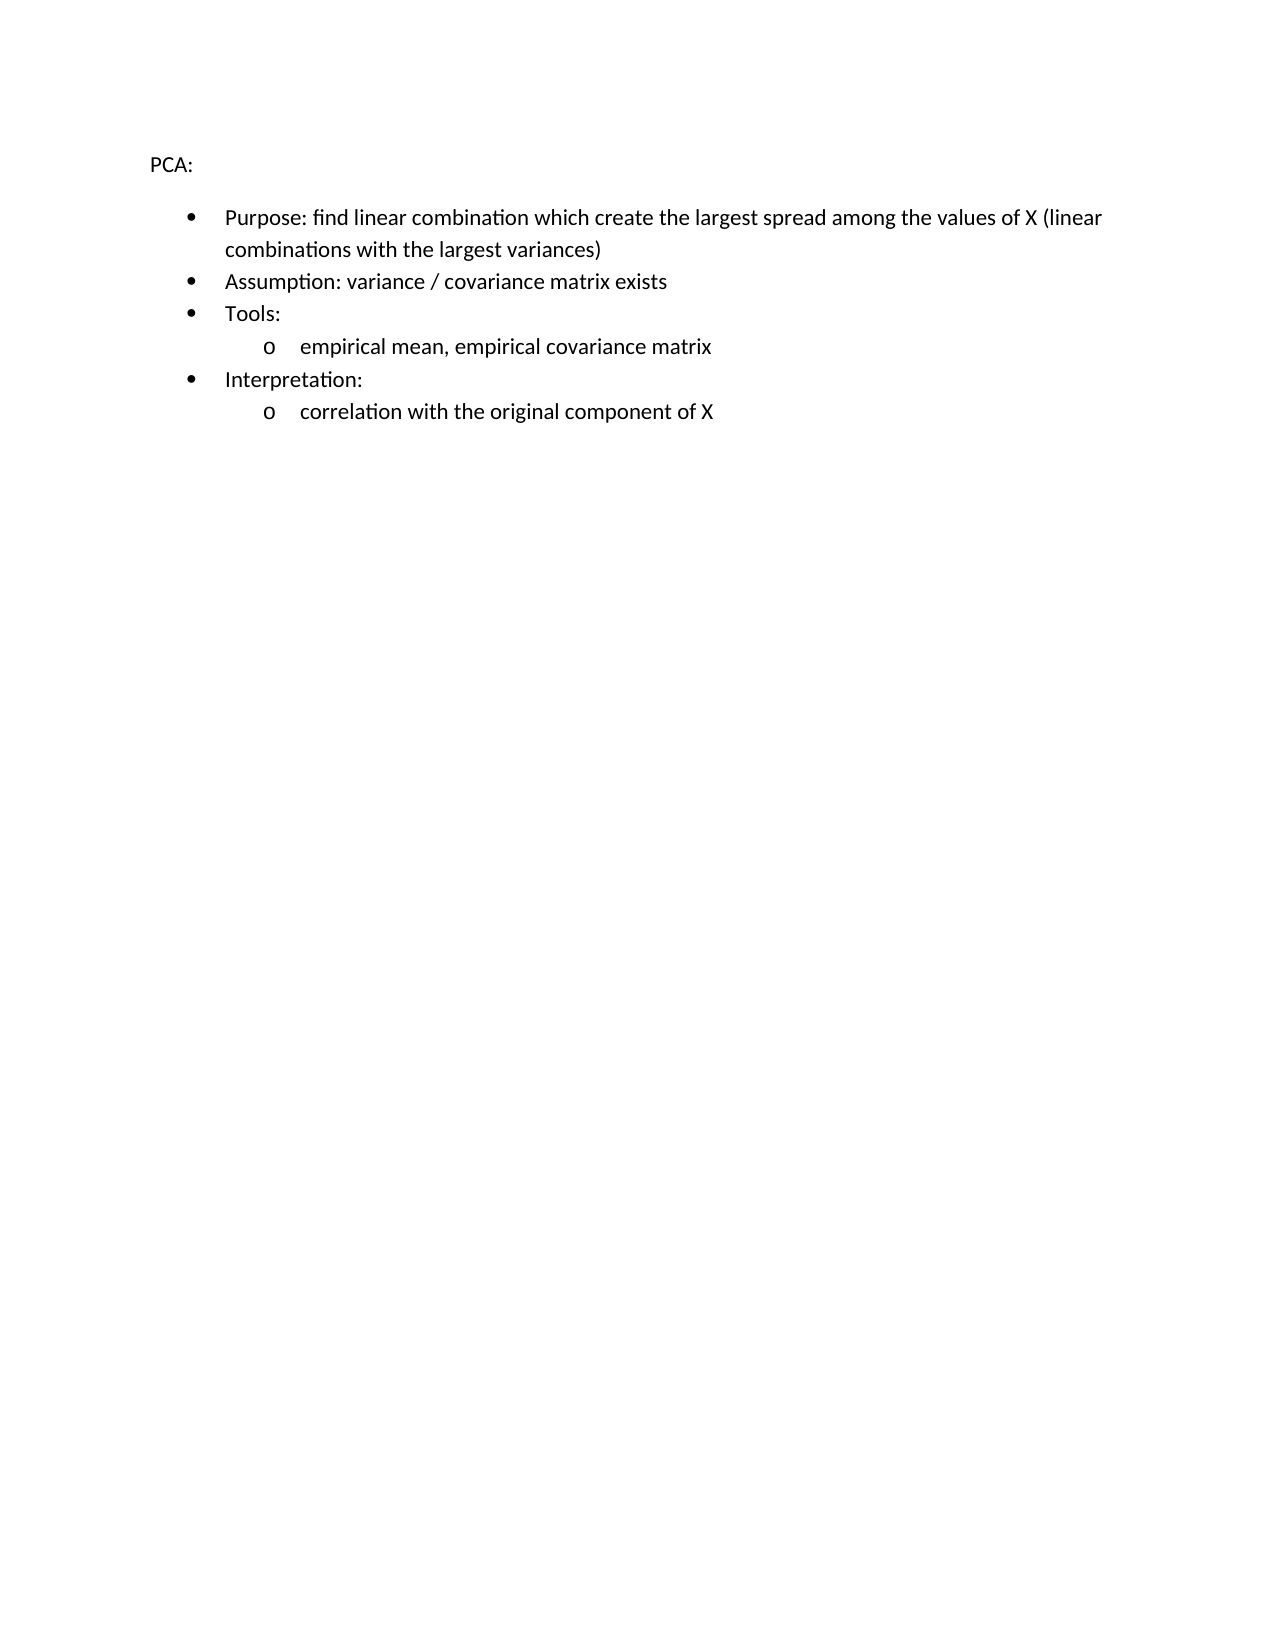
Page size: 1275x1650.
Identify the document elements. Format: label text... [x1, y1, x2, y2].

list Tools: [187, 299, 1125, 328]
list Interpretation: [187, 365, 1125, 393]
list empirical mean, empirical covariance matrix [262, 332, 1125, 361]
list Assumption: variance / covariance matrix exists [187, 267, 1125, 295]
list Purpose: find linear combination which create the largest spread among the values of X (linear combinations with the largest variances) [187, 203, 1125, 263]
list correlation with the original component of X [262, 397, 1125, 427]
text PCA: [150, 150, 1125, 178]
